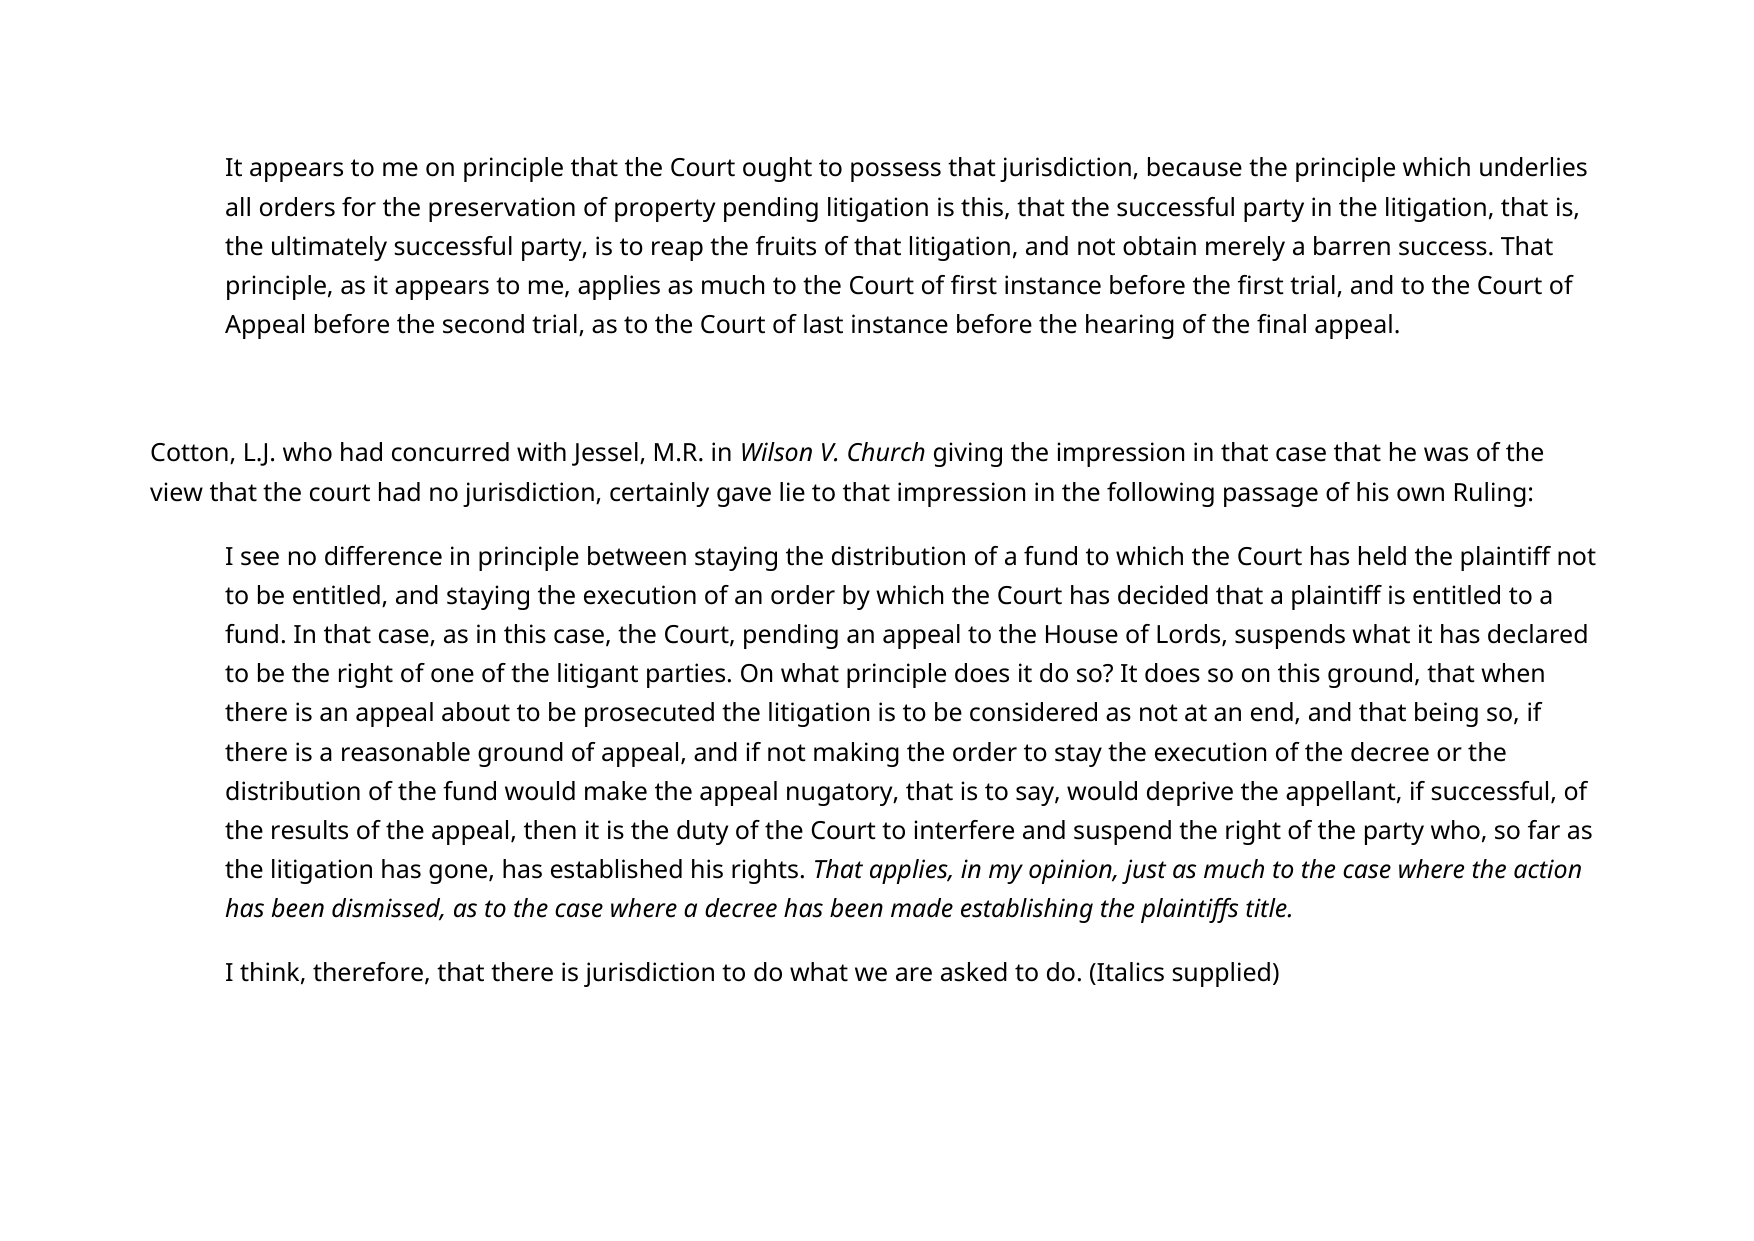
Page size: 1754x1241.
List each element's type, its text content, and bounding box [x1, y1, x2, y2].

text I think, therefore, that there is jurisdiction to do what we are asked to do. (Italics supplied) [225, 955, 1604, 989]
text Cotton, L.J. who had concurred with Jessel, M.R. in Wilson V. Church giving the impression in that case that he was of the view that the court had no jurisdiction, certainly gave lie to that impression in the following passage of his own Ruling: [150, 435, 1604, 508]
text It appears to me on principle that the Court ought to possess that jurisdiction, because the principle which underlies all orders for the preservation of property pending litigation is this, that the successful party in the litigation, that is, the ultimately successful party, is to reap the fruits of that litigation, and not obtain merely a barren success. That principle, as it appears to me, applies as much to the Court of first instance before the first trial, and to the Court of Appeal before the second trial, as to the Court of last instance before the hearing of the final appeal. [225, 150, 1604, 341]
text I see no difference in principle between staying the distribution of a fund to which the Court has held the plaintiff not to be entitled, and staying the execution of an order by which the Court has decided that a plaintiff is entitled to a fund. In that case, as in this case, the Court, pending an appeal to the House of Lords, suspends what it has declared to be the right of one of the litigant parties. On what principle does it do so? It does so on this ground, that when there is an appeal about to be prosecuted the litigation is to be considered as not at an end, and that being so, if there is a reasonable ground of appeal, and if not making the order to stay the execution of the decree or the distribution of the fund would make the appeal nugatory, that is to say, would deprive the appellant, if successful, of the results of the appeal, then it is the duty of the Court to interfere and suspend the right of the party who, so far as the litigation has gone, has established his rights. That applies, in my opinion, just as much to the case where the action has been dismissed, as to the case where a decree has been made establishing the plaintiffs title. [225, 538, 1604, 925]
